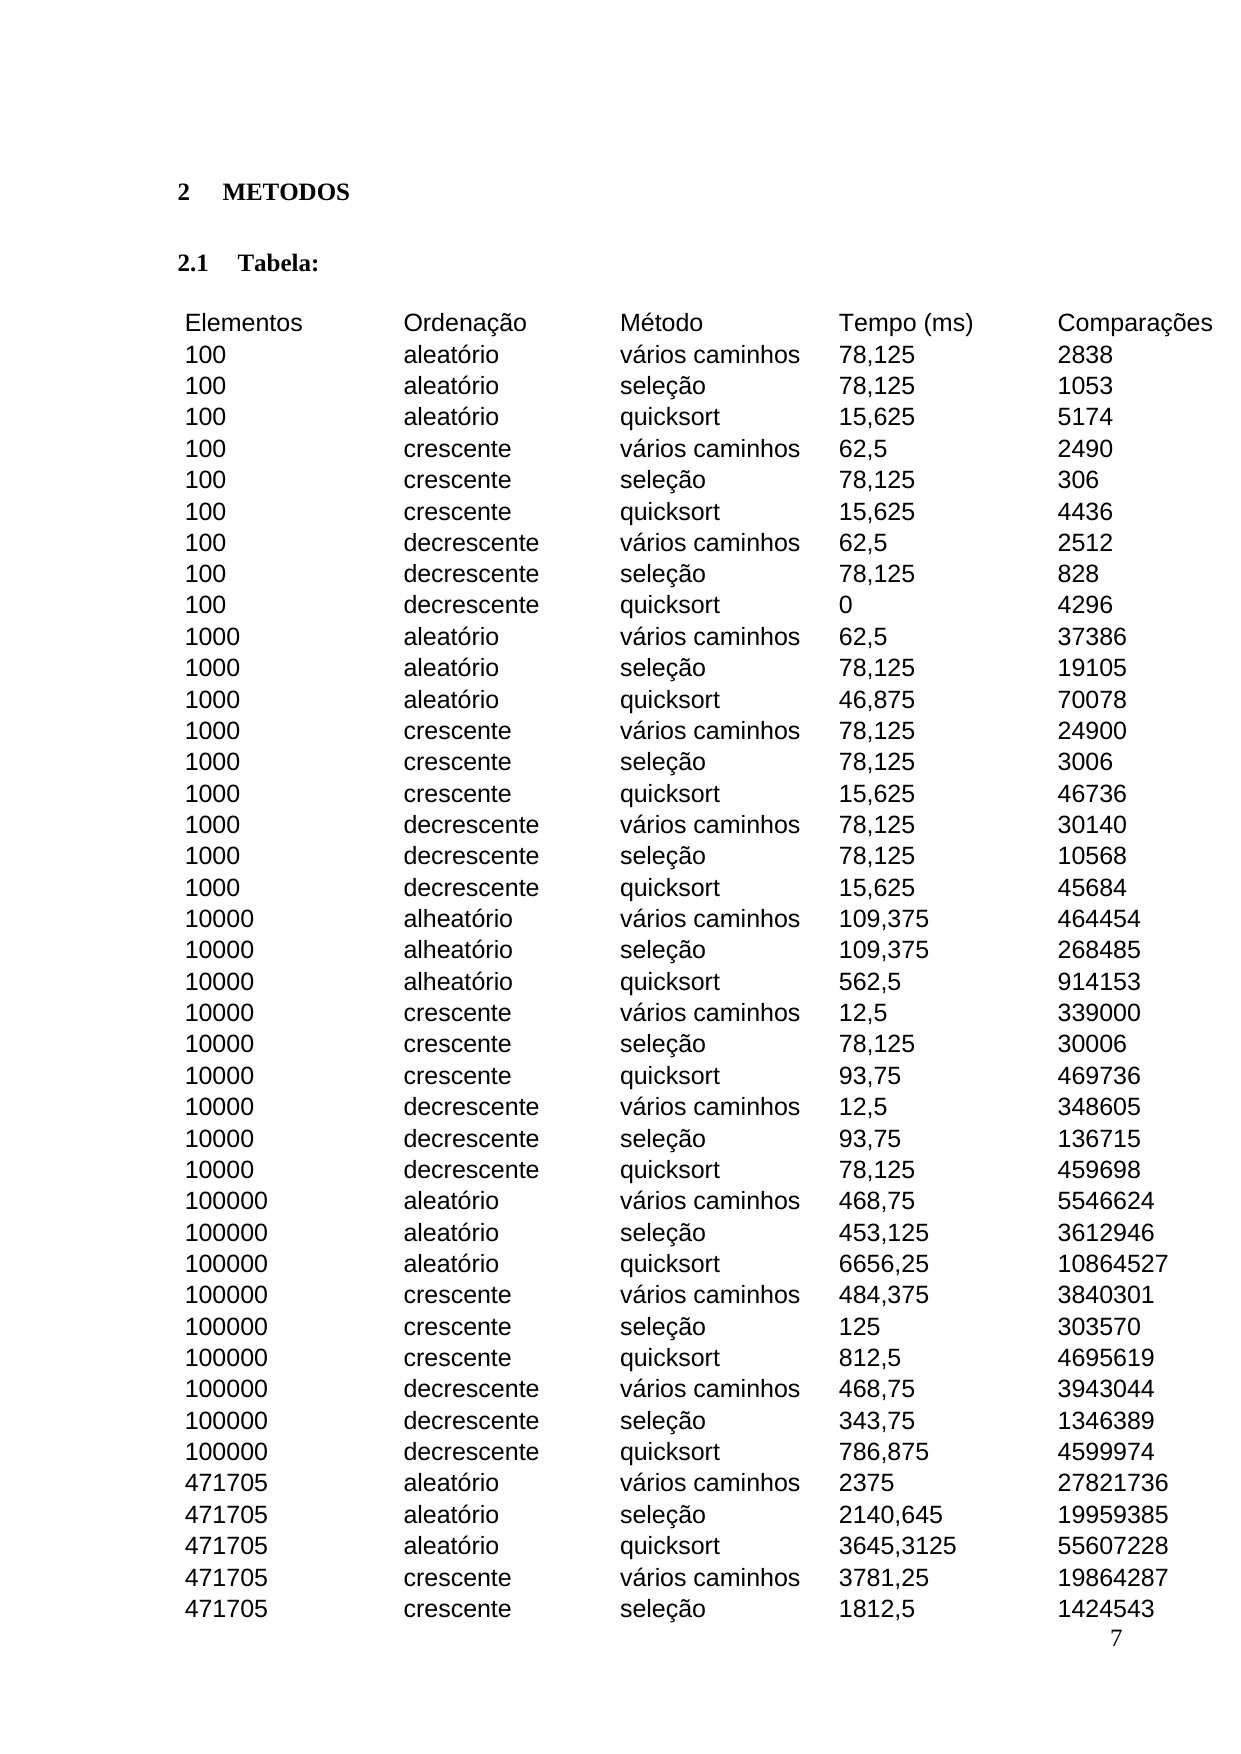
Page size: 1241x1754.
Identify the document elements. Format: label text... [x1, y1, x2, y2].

table_cell 78,125 [831, 839, 1050, 870]
table_cell 562,5 [831, 964, 1050, 996]
table_cell 93,75 [831, 1058, 1050, 1089]
table_cell 78,125 [831, 337, 1050, 368]
table_cell vários caminhos [613, 713, 831, 745]
table_cell 5174 [1050, 400, 1240, 431]
table_cell 46,875 [831, 682, 1050, 713]
table_cell seleção [613, 745, 831, 776]
table_cell crescente [396, 776, 612, 807]
table_cell quicksort [613, 1435, 831, 1466]
subtitle Metodos [177, 177, 1122, 206]
table_header Comparações [1050, 306, 1240, 337]
table_cell 78,125 [831, 1152, 1050, 1184]
table_cell aleatório [396, 1184, 612, 1215]
table_cell 100 [177, 463, 396, 494]
table_cell 1000 [177, 619, 396, 651]
table_cell 10864527 [1050, 1246, 1240, 1278]
table_cell 303570 [1050, 1309, 1240, 1340]
table_cell quicksort [613, 588, 831, 619]
table_cell 4296 [1050, 588, 1240, 619]
table_cell 2512 [1050, 525, 1240, 557]
table_cell vários caminhos [613, 619, 831, 651]
table_cell decrescente [396, 1121, 612, 1152]
table_cell aleatório [396, 682, 612, 713]
table_cell 10000 [177, 1121, 396, 1152]
table_cell 46736 [1050, 776, 1240, 807]
table_cell 100000 [177, 1309, 396, 1340]
table_cell quicksort [613, 1152, 831, 1184]
table_cell crescente [396, 1027, 612, 1058]
table_cell seleção [613, 933, 831, 964]
table_cell 2490 [1050, 431, 1240, 462]
table_cell 469736 [1050, 1058, 1240, 1089]
table_cell decrescente [396, 808, 612, 839]
table_cell 100 [177, 431, 396, 462]
table_cell 914153 [1050, 964, 1240, 996]
table_cell 3840301 [1050, 1278, 1240, 1309]
table_cell 786,875 [831, 1435, 1050, 1466]
table_cell 4436 [1050, 494, 1240, 525]
table_cell 15,625 [831, 870, 1050, 901]
table_cell 3645,3125 [831, 1529, 1050, 1560]
table_cell 464454 [1050, 901, 1240, 933]
table_cell crescente [396, 1560, 612, 1591]
table_cell 1000 [177, 870, 396, 901]
table_cell 78,125 [831, 557, 1050, 588]
table_cell aleatório [396, 400, 612, 431]
table_header Ordenação [396, 306, 612, 337]
table_cell 343,75 [831, 1403, 1050, 1434]
table_cell aleatório [396, 369, 612, 400]
table_cell crescente [396, 1340, 612, 1372]
table_cell aleatório [396, 651, 612, 682]
table_cell aleatório [396, 619, 612, 651]
table_cell vários caminhos [613, 431, 831, 462]
table_cell decrescente [396, 588, 612, 619]
table_cell seleção [613, 1309, 831, 1340]
table_cell 19864287 [1050, 1560, 1240, 1591]
table_cell 471705 [177, 1529, 396, 1560]
table_cell 10000 [177, 1152, 396, 1184]
table_cell 468,75 [831, 1372, 1050, 1403]
table_cell 100000 [177, 1403, 396, 1434]
table_cell quicksort [613, 1246, 831, 1278]
table_cell quicksort [613, 870, 831, 901]
table_cell 93,75 [831, 1121, 1050, 1152]
table_cell decrescente [396, 1435, 612, 1466]
table_cell crescente [396, 1278, 612, 1309]
table_cell 24900 [1050, 713, 1240, 745]
table_header Elementos [177, 306, 396, 337]
table_cell 78,125 [831, 1027, 1050, 1058]
table_cell 45684 [1050, 870, 1240, 901]
table_cell 10000 [177, 1058, 396, 1089]
table_cell 15,625 [831, 776, 1050, 807]
table_cell 10000 [177, 1027, 396, 1058]
table_cell quicksort [613, 1340, 831, 1372]
table_cell 6656,25 [831, 1246, 1050, 1278]
table_cell 19959385 [1050, 1497, 1240, 1528]
table_cell aleatório [396, 1215, 612, 1246]
table_cell 348605 [1050, 1090, 1240, 1121]
table_cell 100000 [177, 1215, 396, 1246]
table_cell 471705 [177, 1560, 396, 1591]
table_cell 1000 [177, 713, 396, 745]
table_cell vários caminhos [613, 525, 831, 557]
table_cell crescente [396, 431, 612, 462]
table_cell 37386 [1050, 619, 1240, 651]
table_cell crescente [396, 996, 612, 1027]
table_cell 78,125 [831, 463, 1050, 494]
table_cell seleção [613, 839, 831, 870]
table_cell 100000 [177, 1184, 396, 1215]
table_cell vários caminhos [613, 1278, 831, 1309]
table_cell crescente [396, 494, 612, 525]
table_cell 62,5 [831, 431, 1050, 462]
table_cell quicksort [613, 964, 831, 996]
table_cell 484,375 [831, 1278, 1050, 1309]
table_cell 828 [1050, 557, 1240, 588]
table_cell 1000 [177, 808, 396, 839]
table_cell 70078 [1050, 682, 1240, 713]
table_cell 100 [177, 337, 396, 368]
table_cell 3612946 [1050, 1215, 1240, 1246]
table_cell 15,625 [831, 494, 1050, 525]
table_cell 109,375 [831, 933, 1050, 964]
table_header Método [613, 306, 831, 337]
table_cell 1000 [177, 682, 396, 713]
table_cell 100000 [177, 1278, 396, 1309]
table_cell quicksort [613, 682, 831, 713]
table_cell 12,5 [831, 1090, 1050, 1121]
table_cell aleatório [396, 1466, 612, 1497]
table_cell 100 [177, 400, 396, 431]
table_cell decrescente [396, 1372, 612, 1403]
table_cell 812,5 [831, 1340, 1050, 1372]
table_cell 1000 [177, 776, 396, 807]
table_cell crescente [396, 745, 612, 776]
table_cell seleção [613, 1027, 831, 1058]
table_cell 459698 [1050, 1152, 1240, 1184]
table_cell 5546624 [1050, 1184, 1240, 1215]
table_cell 471705 [177, 1497, 396, 1528]
table_cell decrescente [396, 870, 612, 901]
table_cell 3781,25 [831, 1560, 1050, 1591]
table_cell 30140 [1050, 808, 1240, 839]
table_cell 27821736 [1050, 1466, 1240, 1497]
table_cell seleção [613, 557, 831, 588]
table_cell 100 [177, 369, 396, 400]
table_cell alheatório [396, 933, 612, 964]
table_cell 100000 [177, 1340, 396, 1372]
table_cell vários caminhos [613, 1560, 831, 1591]
table_cell 100 [177, 557, 396, 588]
table_cell 268485 [1050, 933, 1240, 964]
table_cell 471705 [177, 1466, 396, 1497]
table_cell 136715 [1050, 1121, 1240, 1152]
table_header Tempo (ms) [831, 306, 1050, 337]
table_cell crescente [396, 713, 612, 745]
table_cell seleção [613, 1591, 831, 1623]
table_cell 10000 [177, 933, 396, 964]
table_cell 12,5 [831, 996, 1050, 1027]
table_cell aleatório [396, 1246, 612, 1278]
table_cell decrescente [396, 525, 612, 557]
table_cell alheatório [396, 964, 612, 996]
table_cell vários caminhos [613, 1466, 831, 1497]
table_cell 10568 [1050, 839, 1240, 870]
table_cell 1812,5 [831, 1591, 1050, 1623]
table_cell 78,125 [831, 808, 1050, 839]
table_cell quicksort [613, 400, 831, 431]
table_cell 15,625 [831, 400, 1050, 431]
table_cell 125 [831, 1309, 1050, 1340]
table_cell 78,125 [831, 651, 1050, 682]
table_cell crescente [396, 1309, 612, 1340]
table_cell seleção [613, 463, 831, 494]
table_cell crescente [396, 1058, 612, 1089]
table_cell 10000 [177, 996, 396, 1027]
subtitle Tabela: [177, 248, 1122, 276]
table_cell decrescente [396, 1403, 612, 1434]
table_cell 4599974 [1050, 1435, 1240, 1466]
table_cell 78,125 [831, 745, 1050, 776]
table_cell 62,5 [831, 619, 1050, 651]
table_cell aleatório [396, 337, 612, 368]
table_cell 1346389 [1050, 1403, 1240, 1434]
table_cell decrescente [396, 557, 612, 588]
table_cell alheatório [396, 901, 612, 933]
table_cell seleção [613, 651, 831, 682]
table_cell 19105 [1050, 651, 1240, 682]
table_cell vários caminhos [613, 1372, 831, 1403]
table_cell seleção [613, 1121, 831, 1152]
table_cell quicksort [613, 494, 831, 525]
table_cell 55607228 [1050, 1529, 1240, 1560]
table_cell 0 [831, 588, 1050, 619]
table_cell seleção [613, 1403, 831, 1434]
table_cell vários caminhos [613, 808, 831, 839]
table_cell 1000 [177, 745, 396, 776]
table_cell 100000 [177, 1246, 396, 1278]
table_cell 100 [177, 588, 396, 619]
table_cell 4695619 [1050, 1340, 1240, 1372]
table_cell aleatório [396, 1497, 612, 1528]
table_cell 1424543 [1050, 1591, 1240, 1623]
table_cell quicksort [613, 1058, 831, 1089]
table_cell vários caminhos [613, 901, 831, 933]
table_cell 3006 [1050, 745, 1240, 776]
table_cell 100 [177, 494, 396, 525]
table_cell 339000 [1050, 996, 1240, 1027]
table_cell 2375 [831, 1466, 1050, 1497]
table_cell crescente [396, 463, 612, 494]
table_cell 78,125 [831, 713, 1050, 745]
table_cell 468,75 [831, 1184, 1050, 1215]
table_cell seleção [613, 1497, 831, 1528]
table_cell vários caminhos [613, 1184, 831, 1215]
table_cell 2838 [1050, 337, 1240, 368]
table_cell 2140,645 [831, 1497, 1050, 1528]
table_cell quicksort [613, 776, 831, 807]
table_cell 30006 [1050, 1027, 1240, 1058]
table_cell vários caminhos [613, 1090, 831, 1121]
table_cell vários caminhos [613, 996, 831, 1027]
table_cell decrescente [396, 1090, 612, 1121]
table_cell 10000 [177, 964, 396, 996]
table_cell 1000 [177, 651, 396, 682]
table_cell 10000 [177, 1090, 396, 1121]
table_cell 109,375 [831, 901, 1050, 933]
table_cell decrescente [396, 1152, 612, 1184]
table_cell 1053 [1050, 369, 1240, 400]
table_cell 306 [1050, 463, 1240, 494]
table_cell 3943044 [1050, 1372, 1240, 1403]
table_cell seleção [613, 369, 831, 400]
table_cell 453,125 [831, 1215, 1050, 1246]
table_cell 100000 [177, 1372, 396, 1403]
table_cell 100 [177, 525, 396, 557]
table_cell vários caminhos [613, 337, 831, 368]
table_cell seleção [613, 1215, 831, 1246]
table_cell decrescente [396, 839, 612, 870]
table_cell crescente [396, 1591, 612, 1623]
table_cell 471705 [177, 1591, 396, 1623]
table_cell 10000 [177, 901, 396, 933]
table_cell 1000 [177, 839, 396, 870]
table_cell 62,5 [831, 525, 1050, 557]
table_cell quicksort [613, 1529, 831, 1560]
table_cell aleatório [396, 1529, 612, 1560]
table_cell 78,125 [831, 369, 1050, 400]
table_cell 100000 [177, 1435, 396, 1466]
